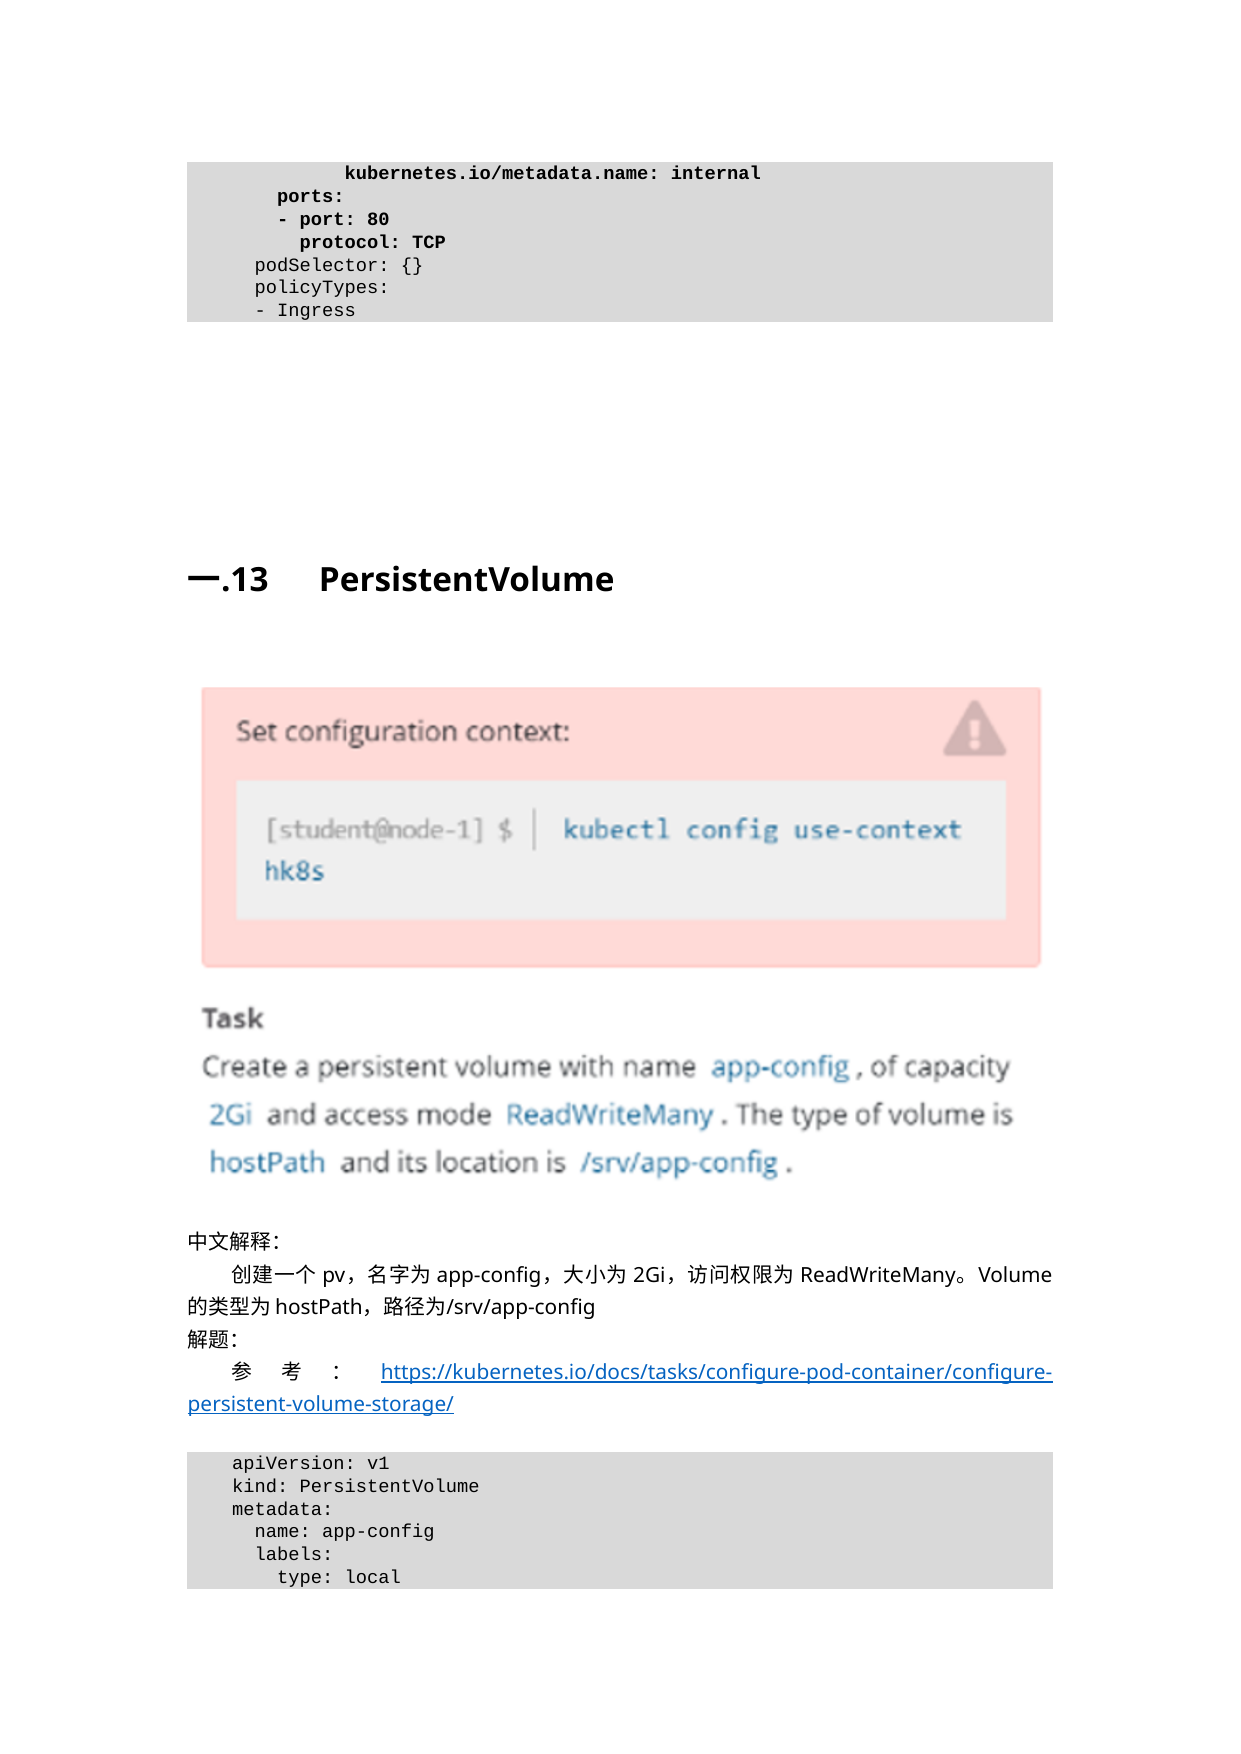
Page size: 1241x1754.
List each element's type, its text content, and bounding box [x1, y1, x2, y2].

text 参考：https://kubernetes.io/docs/tasks/configure-pod-container/configure-persistent-volume-storage/ [187, 1354, 1053, 1419]
text kubernetes.io/metadata.name: internal [187, 162, 1053, 185]
text kind: PersistentVolume [187, 1475, 1053, 1498]
text 创建一个pv，名字为app-config，大小为2Gi，访问权限为ReadWriteMany。Volume的类型为hostPath，路径为/srv/app-config [187, 1257, 1053, 1322]
text apiVersion: v1 [187, 1452, 1053, 1475]
subtitle PersistentVolume [187, 544, 1053, 609]
text 中文解释： [187, 1224, 1053, 1257]
text 解题： [187, 1322, 1053, 1354]
text metadata: [187, 1498, 1053, 1521]
text name: app-config [187, 1521, 1053, 1543]
text labels: [187, 1543, 1053, 1566]
text - Ingress [187, 299, 1053, 322]
picture [187, 671, 1053, 1218]
text - port: 80 [187, 208, 1053, 231]
text ports: [187, 185, 1053, 208]
text type: local [187, 1566, 1053, 1589]
text protocol: TCP [187, 231, 1053, 254]
text podSelector: {} [187, 254, 1053, 277]
text policyTypes: [187, 277, 1053, 299]
